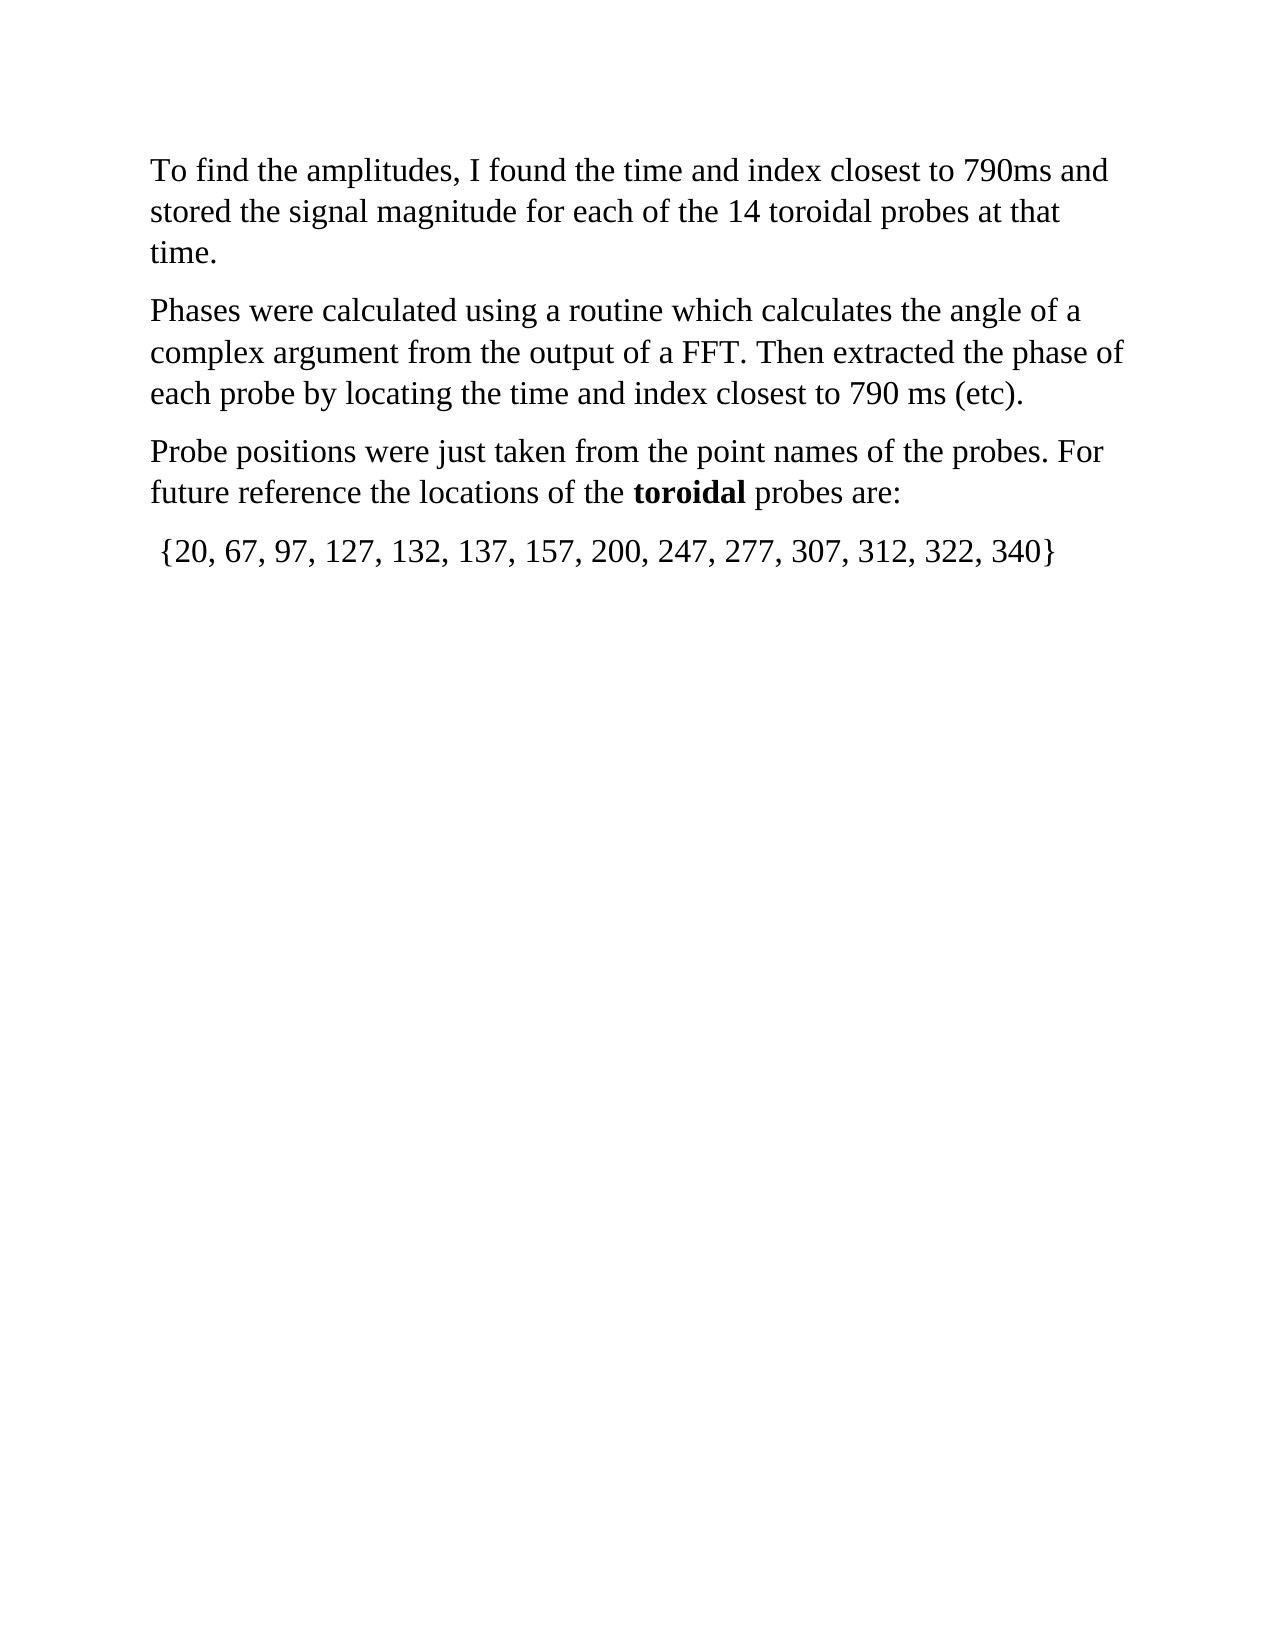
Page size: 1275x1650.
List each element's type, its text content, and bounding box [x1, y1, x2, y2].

text To find the amplitudes, I found the time and index closest to 790ms and stored the signal magnitude for each of the 14 toroidal probes at that time. [150, 150, 1125, 271]
text {20, 67, 97, 127, 132, 137, 157, 200, 247, 277, 307, 312, 322, 340} [150, 531, 1125, 569]
text Probe positions were just taken from the point names of the probes. For future reference the locations of the toroidal probes are: [150, 431, 1125, 511]
text Phases were calculated using a routine which calculates the angle of a complex argument from the output of a FFT. Then extracted the phase of each probe by locating the time and index closest to 790 ms (etc). [150, 291, 1125, 412]
